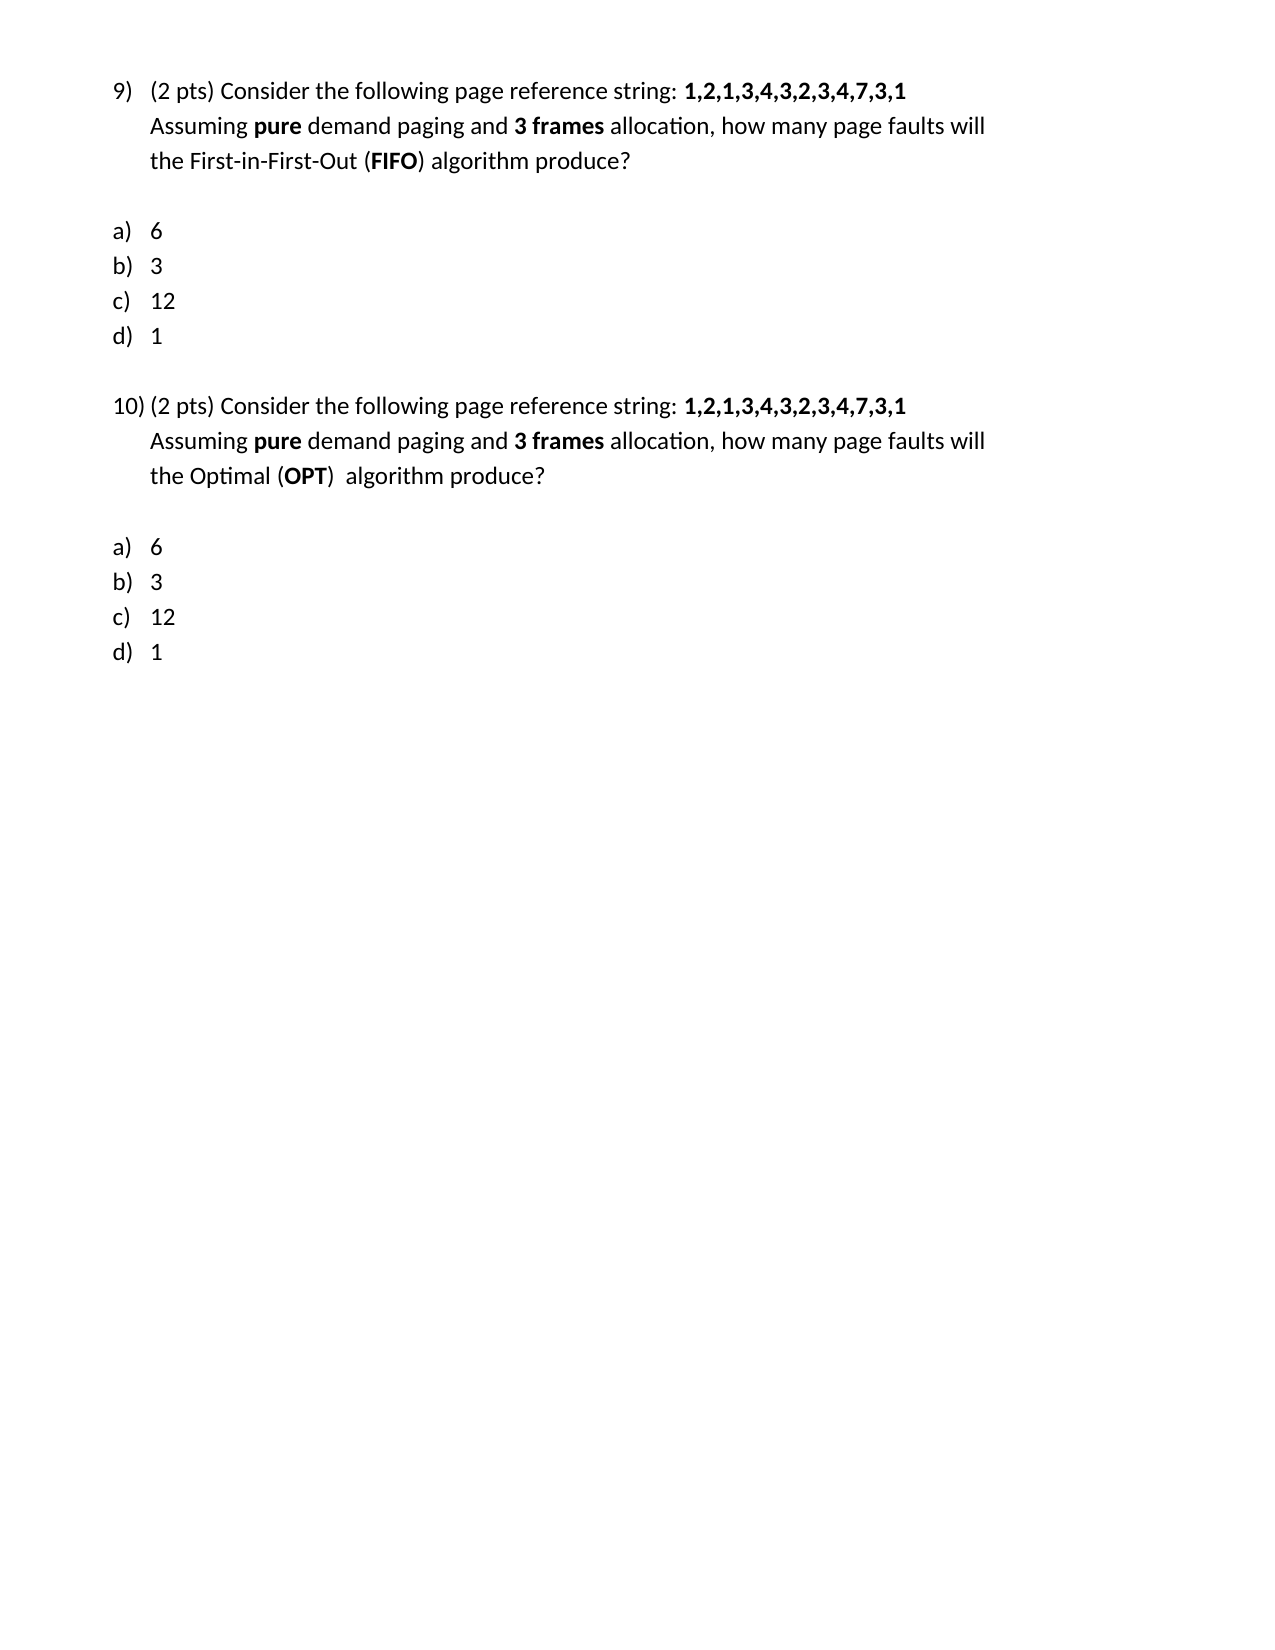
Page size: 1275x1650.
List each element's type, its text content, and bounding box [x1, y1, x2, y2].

list (2 pts) Consider the following page reference string: 1,2,1,3,4,3,2,3,4,7,3,1 Assuming pure demand paging and 3 frames allocation, how many page faults will the Optimal (OPT) algorithm produce? [112, 391, 986, 491]
list (2 pts) Consider the following page reference string: 1,2,1,3,4,3,2,3,4,7,3,1 Assuming pure demand paging and 3 frames allocation, how many page faults will the First-in-First-Out (FIFO) algorithm produce? [112, 75, 986, 175]
list 6 [112, 215, 1173, 246]
list 1 [112, 321, 1173, 351]
list 6 [112, 531, 1173, 561]
list 12 [112, 601, 1173, 632]
list 3 [112, 566, 1173, 596]
list 1 [112, 636, 1173, 667]
list 12 [112, 285, 1173, 316]
list 3 [112, 250, 1173, 281]
